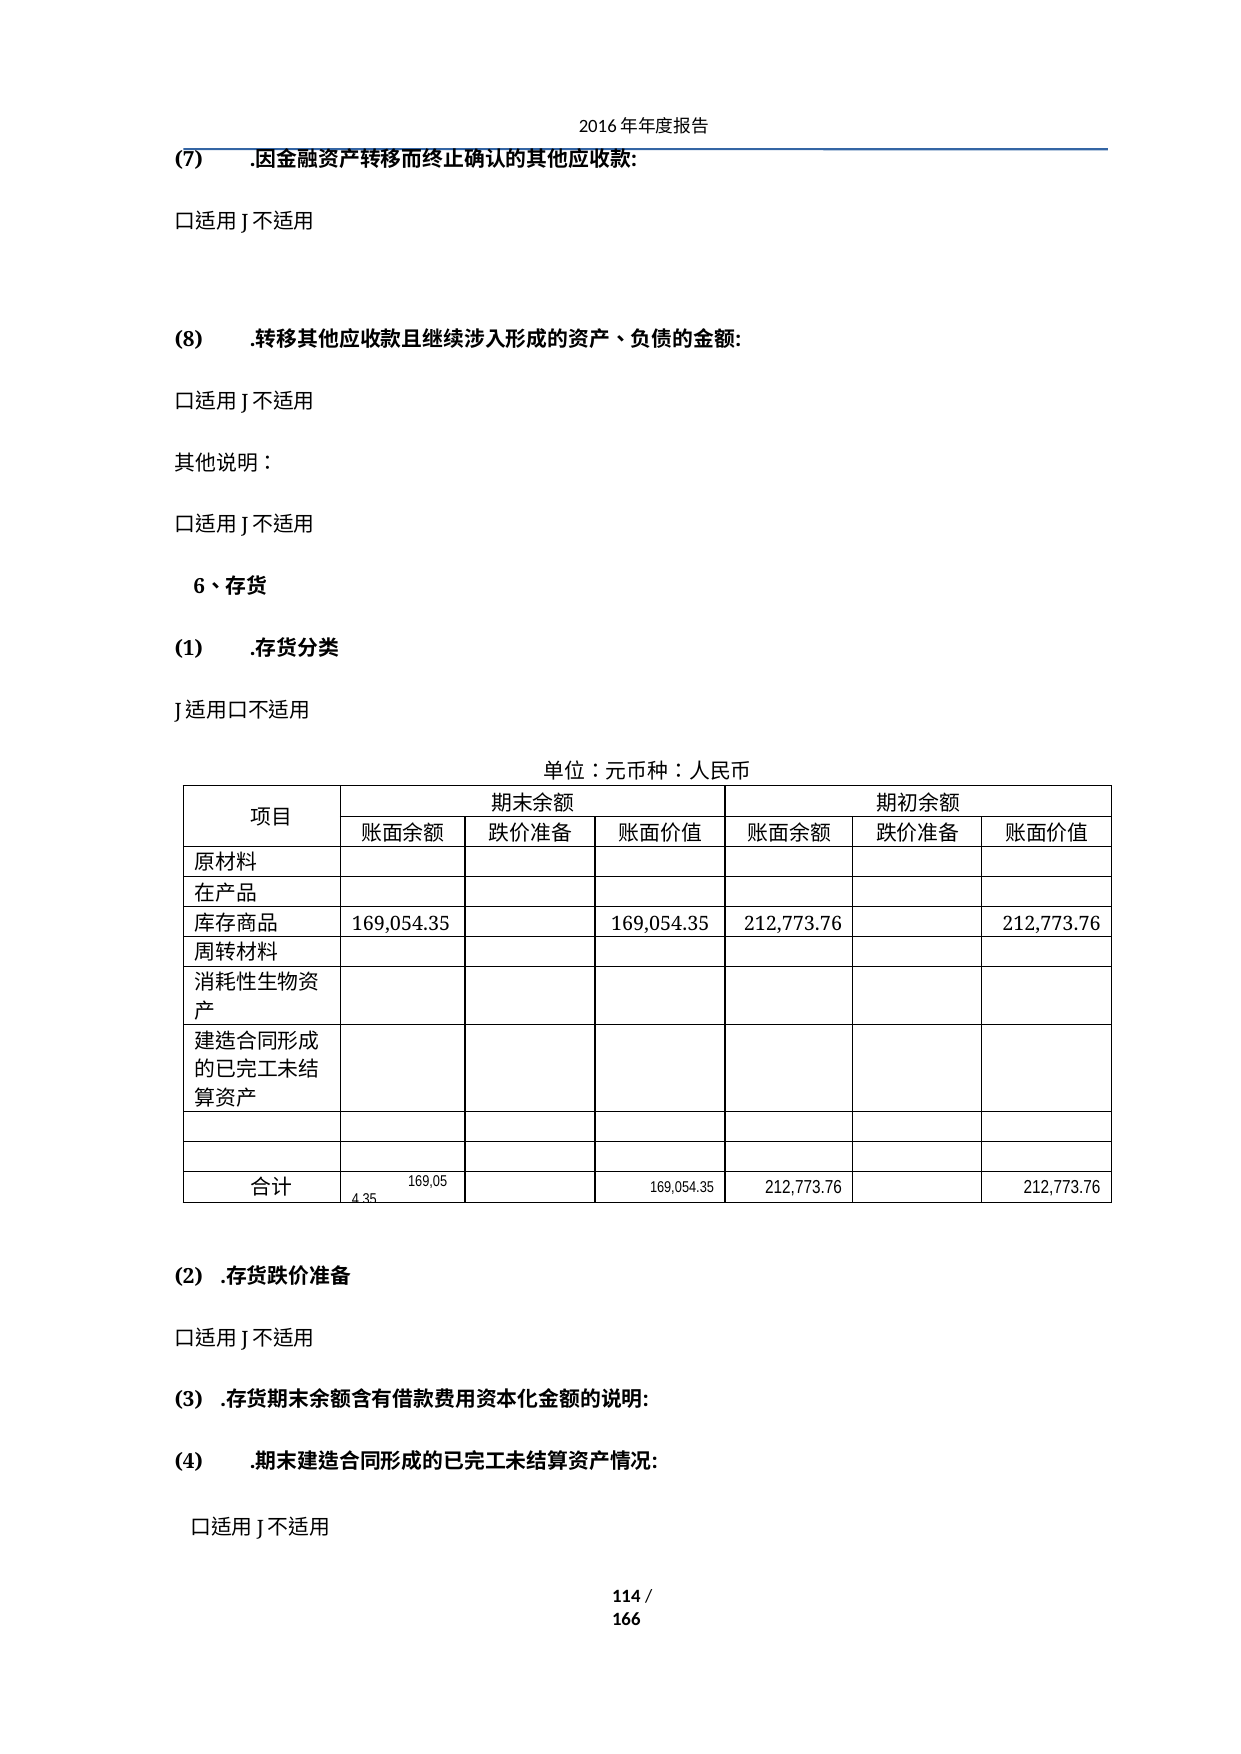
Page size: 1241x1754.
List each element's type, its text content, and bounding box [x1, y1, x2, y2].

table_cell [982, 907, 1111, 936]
list .转移其他应收款且继续涉入形成的资产、负债的金额: [174, 324, 1120, 353]
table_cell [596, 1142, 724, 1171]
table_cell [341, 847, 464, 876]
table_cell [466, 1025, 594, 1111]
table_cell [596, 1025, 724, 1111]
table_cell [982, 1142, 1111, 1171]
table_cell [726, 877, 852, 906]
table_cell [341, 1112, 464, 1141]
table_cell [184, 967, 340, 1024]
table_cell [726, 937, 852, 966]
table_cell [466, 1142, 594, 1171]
list .存货分类 [174, 633, 1120, 662]
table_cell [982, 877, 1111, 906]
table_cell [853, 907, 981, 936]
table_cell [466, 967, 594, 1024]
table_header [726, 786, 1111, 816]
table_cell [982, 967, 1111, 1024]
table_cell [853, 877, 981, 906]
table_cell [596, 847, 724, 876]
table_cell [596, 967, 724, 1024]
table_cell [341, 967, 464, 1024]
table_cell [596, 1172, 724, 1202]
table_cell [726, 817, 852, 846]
text 口适用J不适用 [174, 206, 1120, 235]
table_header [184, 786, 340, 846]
list .因金融资产转移而终止确认的其他应收款: [174, 144, 1120, 173]
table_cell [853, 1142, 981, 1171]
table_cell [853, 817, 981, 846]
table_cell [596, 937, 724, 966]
text 口适用J不适用 [174, 386, 1120, 414]
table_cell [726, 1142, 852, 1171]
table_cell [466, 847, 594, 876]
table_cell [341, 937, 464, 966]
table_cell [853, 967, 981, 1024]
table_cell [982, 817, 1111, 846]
text 单位：元币种：人民币 [174, 757, 1120, 785]
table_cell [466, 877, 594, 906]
text 6、存货 [174, 571, 1120, 600]
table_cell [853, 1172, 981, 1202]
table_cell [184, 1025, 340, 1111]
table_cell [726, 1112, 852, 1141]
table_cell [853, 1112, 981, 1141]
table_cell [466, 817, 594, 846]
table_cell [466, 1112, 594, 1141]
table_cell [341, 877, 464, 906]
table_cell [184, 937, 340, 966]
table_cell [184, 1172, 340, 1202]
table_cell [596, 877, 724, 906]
text J适用口不适用 [174, 695, 1120, 723]
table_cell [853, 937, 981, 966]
text 口适用J不适用 [174, 1323, 1120, 1351]
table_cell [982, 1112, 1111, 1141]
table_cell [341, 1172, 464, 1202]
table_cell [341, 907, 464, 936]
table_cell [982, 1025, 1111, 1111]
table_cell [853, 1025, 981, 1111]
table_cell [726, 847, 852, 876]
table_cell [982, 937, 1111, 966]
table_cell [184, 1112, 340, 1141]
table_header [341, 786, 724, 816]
text 口适用J不适用 [174, 509, 1120, 538]
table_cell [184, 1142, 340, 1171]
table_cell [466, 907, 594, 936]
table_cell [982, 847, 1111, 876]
list .期末建造合同形成的已完工未结算资产情况: [174, 1446, 1120, 1475]
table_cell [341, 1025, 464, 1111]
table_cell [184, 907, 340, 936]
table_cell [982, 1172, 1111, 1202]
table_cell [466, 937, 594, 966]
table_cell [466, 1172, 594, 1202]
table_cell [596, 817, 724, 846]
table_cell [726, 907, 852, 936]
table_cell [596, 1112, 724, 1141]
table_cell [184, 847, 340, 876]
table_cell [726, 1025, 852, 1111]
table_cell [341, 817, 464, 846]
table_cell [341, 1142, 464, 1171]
list .存货期末余额含有借款费用资本化金额的说明: [174, 1384, 1120, 1413]
list .存货跌价准备 [174, 1261, 1120, 1289]
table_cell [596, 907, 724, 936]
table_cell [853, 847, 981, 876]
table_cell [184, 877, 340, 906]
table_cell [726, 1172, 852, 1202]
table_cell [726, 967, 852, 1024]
text 其他说明： [174, 448, 1120, 476]
